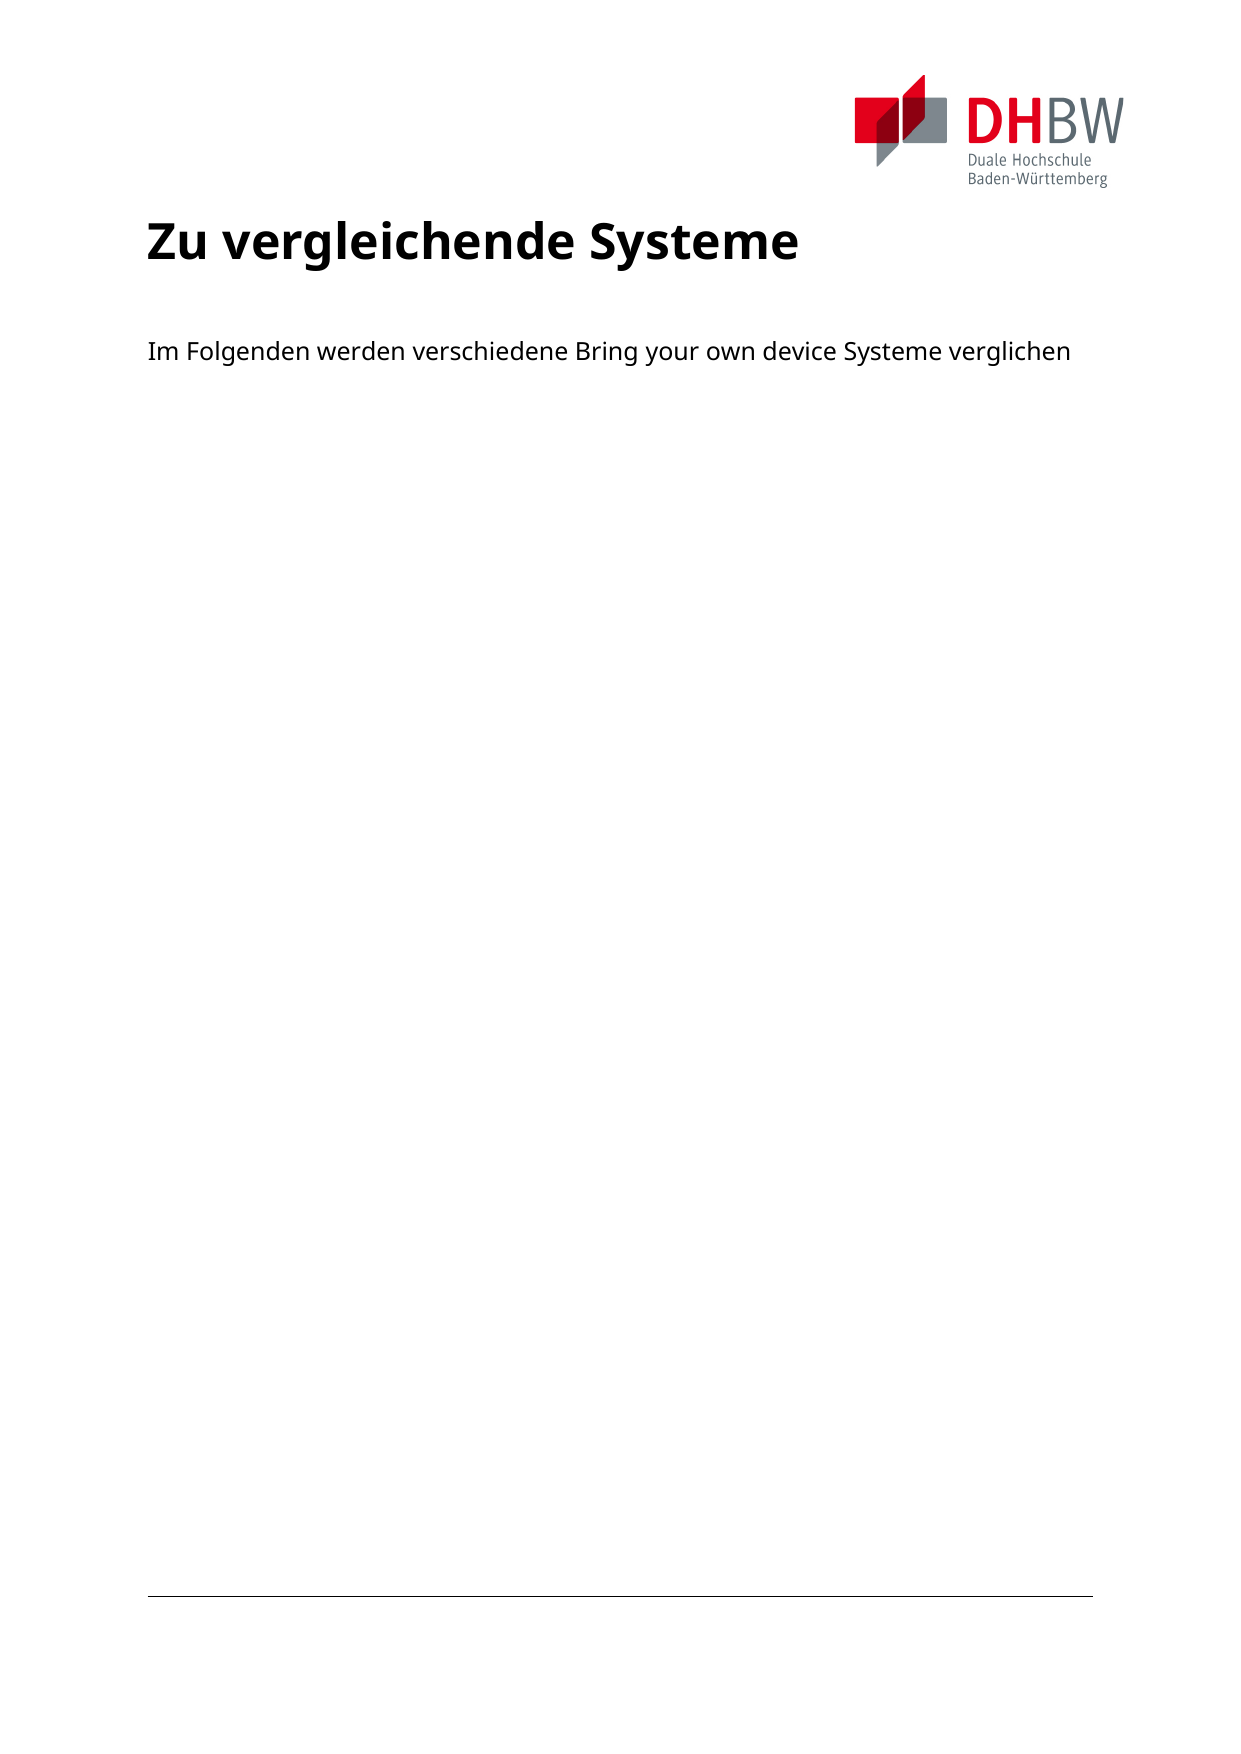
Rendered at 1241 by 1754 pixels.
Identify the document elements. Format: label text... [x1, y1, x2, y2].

picture [854, 75, 1124, 188]
text Im Folgenden werden verschiedene Bring your own device Systeme verglichenE [148, 333, 1092, 368]
subtitle Zu vergleichende Systeme [148, 206, 1092, 274]
